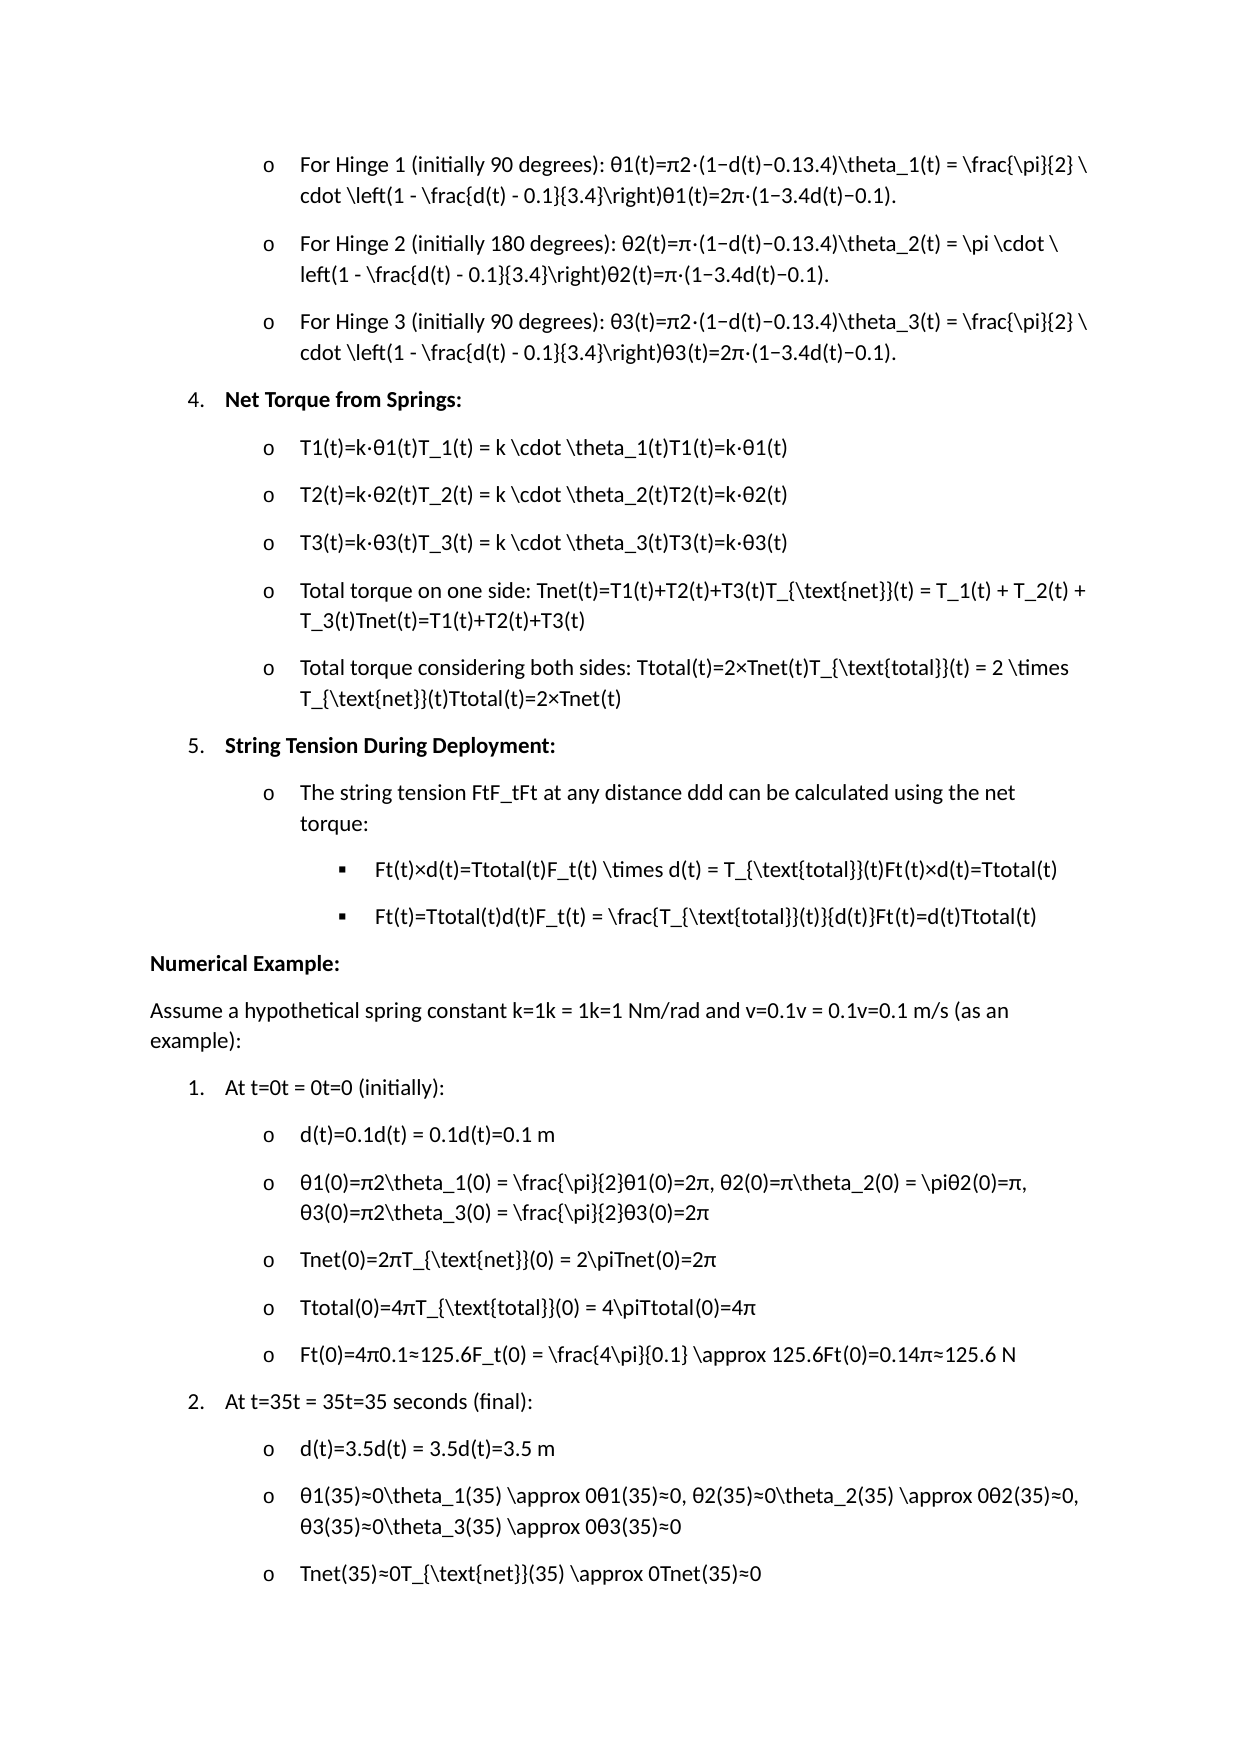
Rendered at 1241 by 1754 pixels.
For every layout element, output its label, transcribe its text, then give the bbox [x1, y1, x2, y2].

list For Hinge 2 (initially 180 degrees): θ2(t)=π⋅(1−d(t)−0.13.4)\theta_2(t) = \pi \cdot \left(1 - \frac{d(t) - 0.1}{3.4}\right)θ2​(t)=π⋅(1−3.4d(t)−0.1​). [262, 228, 1090, 288]
list Total torque on one side: Tnet(t)=T1(t)+T2(t)+T3(t)T_{\text{net}}(t) = T_1(t) + T_2(t) + T_3(t)Tnet​(t)=T1​(t)+T2​(t)+T3​(t) [262, 576, 1090, 635]
list Total torque considering both sides: Ttotal(t)=2×Tnet(t)T_{\text{total}}(t) = 2 \times T_{\text{net}}(t)Ttotal​(t)=2×Tnet​(t) [262, 653, 1090, 712]
list At t=0t = 0t=0 (initially): [187, 1073, 1090, 1101]
list Ft(0)=4π0.1≈125.6F_t(0) = \frac{4\pi}{0.1} \approx 125.6Ft​(0)=0.14π​≈125.6 N [262, 1340, 1090, 1368]
list T2(t)=k⋅θ2(t)T_2(t) = k \cdot \theta_2(t)T2​(t)=k⋅θ2​(t) [262, 480, 1090, 509]
list d(t)=0.1d(t) = 0.1d(t)=0.1 m [262, 1120, 1090, 1149]
list T3(t)=k⋅θ3(t)T_3(t) = k \cdot \theta_3(t)T3​(t)=k⋅θ3​(t) [262, 528, 1090, 557]
list String Tension During Deployment: [187, 731, 1090, 759]
list Tnet(35)≈0T_{\text{net}}(35) \approx 0Tnet​(35)≈0 [262, 1559, 1090, 1588]
list For Hinge 1 (initially 90 degrees): θ1(t)=π2⋅(1−d(t)−0.13.4)\theta_1(t) = \frac{\pi}{2} \cdot \left(1 - \frac{d(t) - 0.1}{3.4}\right)θ1​(t)=2π​⋅(1−3.4d(t)−0.1​). [262, 150, 1090, 209]
list T1(t)=k⋅θ1(t)T_1(t) = k \cdot \theta_1(t)T1​(t)=k⋅θ1​(t) [262, 432, 1090, 461]
text Numerical Example: [150, 949, 1090, 977]
list Ft(t)×d(t)=Ttotal(t)F_t(t) \times d(t) = T_{\text{total}}(t)Ft​(t)×d(t)=Ttotal​(t) [337, 856, 1090, 884]
list Ft(t)=Ttotal(t)d(t)F_t(t) = \frac{T_{\text{total}}(t)}{d(t)}Ft​(t)=d(t)Ttotal​(t)​ [337, 902, 1090, 931]
text Assume a hypothetical spring constant k=1k = 1k=1 Nm/rad and v=0.1v = 0.1v=0.1 m/s (as an example): [150, 996, 1090, 1054]
list The string tension FtF_tFt​ at any distance ddd can be calculated using the net torque: [262, 778, 1090, 837]
list θ1(0)=π2\theta_1(0) = \frac{\pi}{2}θ1​(0)=2π​, θ2(0)=π\theta_2(0) = \piθ2​(0)=π, θ3(0)=π2\theta_3(0) = \frac{\pi}{2}θ3​(0)=2π​ [262, 1168, 1090, 1226]
list Net Torque from Springs: [187, 385, 1090, 413]
list Ttotal(0)=4πT_{\text{total}}(0) = 4\piTtotal​(0)=4π [262, 1293, 1090, 1321]
list At t=35t = 35t=35 seconds (final): [187, 1387, 1090, 1415]
list θ1(35)≈0\theta_1(35) \approx 0θ1​(35)≈0, θ2(35)≈0\theta_2(35) \approx 0θ2​(35)≈0, θ3(35)≈0\theta_3(35) \approx 0θ3​(35)≈0 [262, 1482, 1090, 1540]
list d(t)=3.5d(t) = 3.5d(t)=3.5 m [262, 1434, 1090, 1463]
list Tnet(0)=2πT_{\text{net}}(0) = 2\piTnet​(0)=2π [262, 1245, 1090, 1274]
list For Hinge 3 (initially 90 degrees): θ3(t)=π2⋅(1−d(t)−0.13.4)\theta_3(t) = \frac{\pi}{2} \cdot \left(1 - \frac{d(t) - 0.1}{3.4}\right)θ3​(t)=2π​⋅(1−3.4d(t)−0.1​). [262, 307, 1090, 366]
